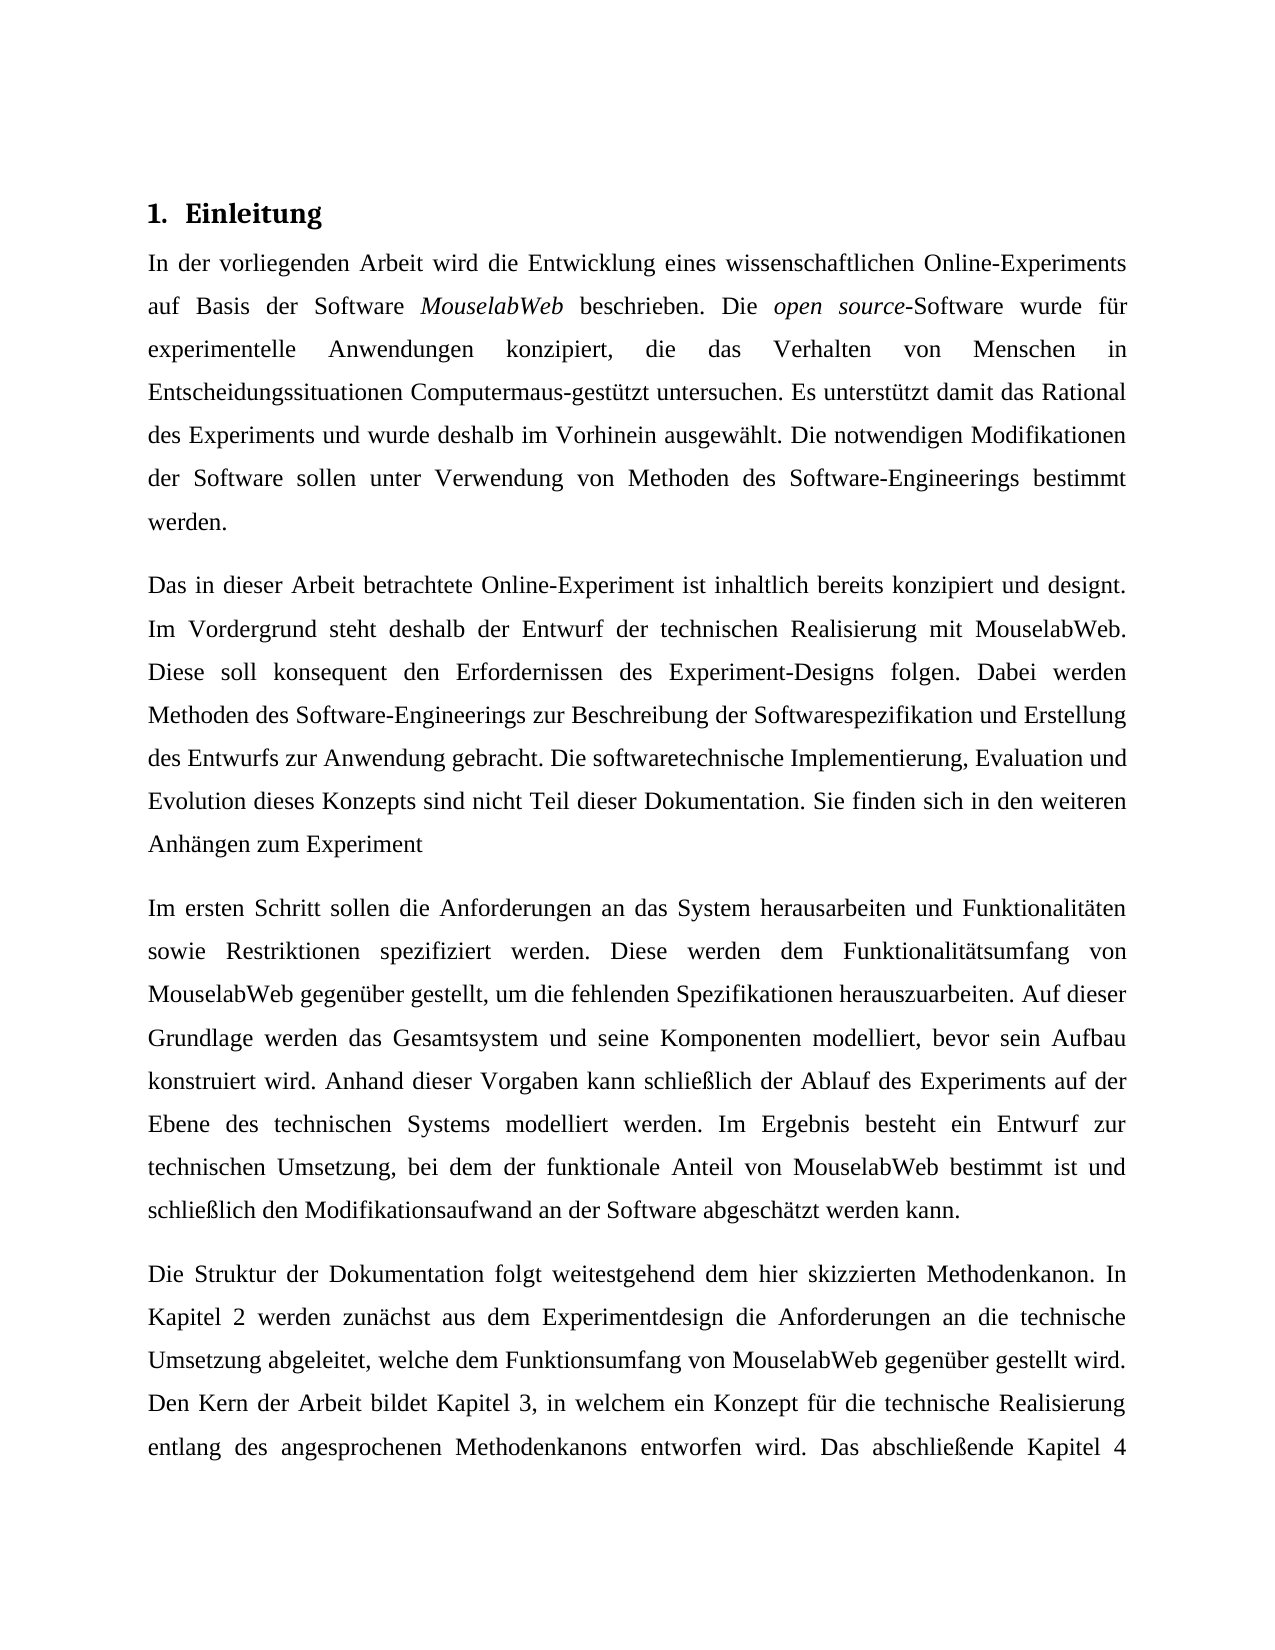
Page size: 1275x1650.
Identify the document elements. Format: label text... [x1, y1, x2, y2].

subtitle Einleitung [148, 198, 1127, 231]
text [148, 1259, 1127, 1460]
text Das in dieser Arbeit betrachtete Online-Experiment ist inhaltlich bereits konzipiert und designt. Im Vordergrund steht deshalb der Entwurf der technischen Realisierung mit MouselabWeb. Diese soll konsequent den Erfordernissen des Experiment-Designs folgen. Dabei werden Methoden des Software-Engineerings zur Beschreibung der Softwarespezifikation und Erstellung des Entwurfs zur Anwendung gebracht. Die softwaretechnische Implementierung, Evaluation und Evolution dieses Konzepts sind nicht Teil dieser Dokumentation. Sie finden sich in den weiteren Anhängen zum Experiment [148, 571, 1127, 858]
text In der vorliegenden Arbeit wird die Entwicklung eines wissenschaftlichen Online-Experiments auf Basis der Software MouselabWeb beschrieben. Die open source-Software wurde für experimentelle Anwendungen konzipiert, die das Verhalten von Menschen in Entscheidungssituationen Computermaus-gestützt untersuchen. Es unterstützt damit das Rational des Experiments und wurde deshalb im Vorhinein ausgewählt. Die notwendigen Modifikationen der Software sollen unter Verwendung von Methoden des Software-Engineerings bestimmt werden. [148, 248, 1127, 535]
text Im ersten Schritt sollen die Anforderungen an das System herausarbeiten und Funktionalitäten sowie Restriktionen spezifiziert werden. Diese werden dem Funktionalitätsumfang von MouselabWeb gegenüber gestellt, um die fehlenden Spezifikationen herauszuarbeiten. Auf dieser Grundlage werden das Gesamtsystem und seine Komponenten modelliert, bevor sein Aufbau konstruiert wird. Anhand dieser Vorgaben kann schließlich der Ablauf des Experiments auf der Ebene des technischen Systems modelliert werden. Im Ergebnis besteht ein Entwurf zur technischen Umsetzung, bei dem der funktionale Anteil von MouselabWeb bestimmt ist und schließlich den Modifikationsaufwand an der Software abgeschätzt werden kann. [148, 893, 1127, 1224]
